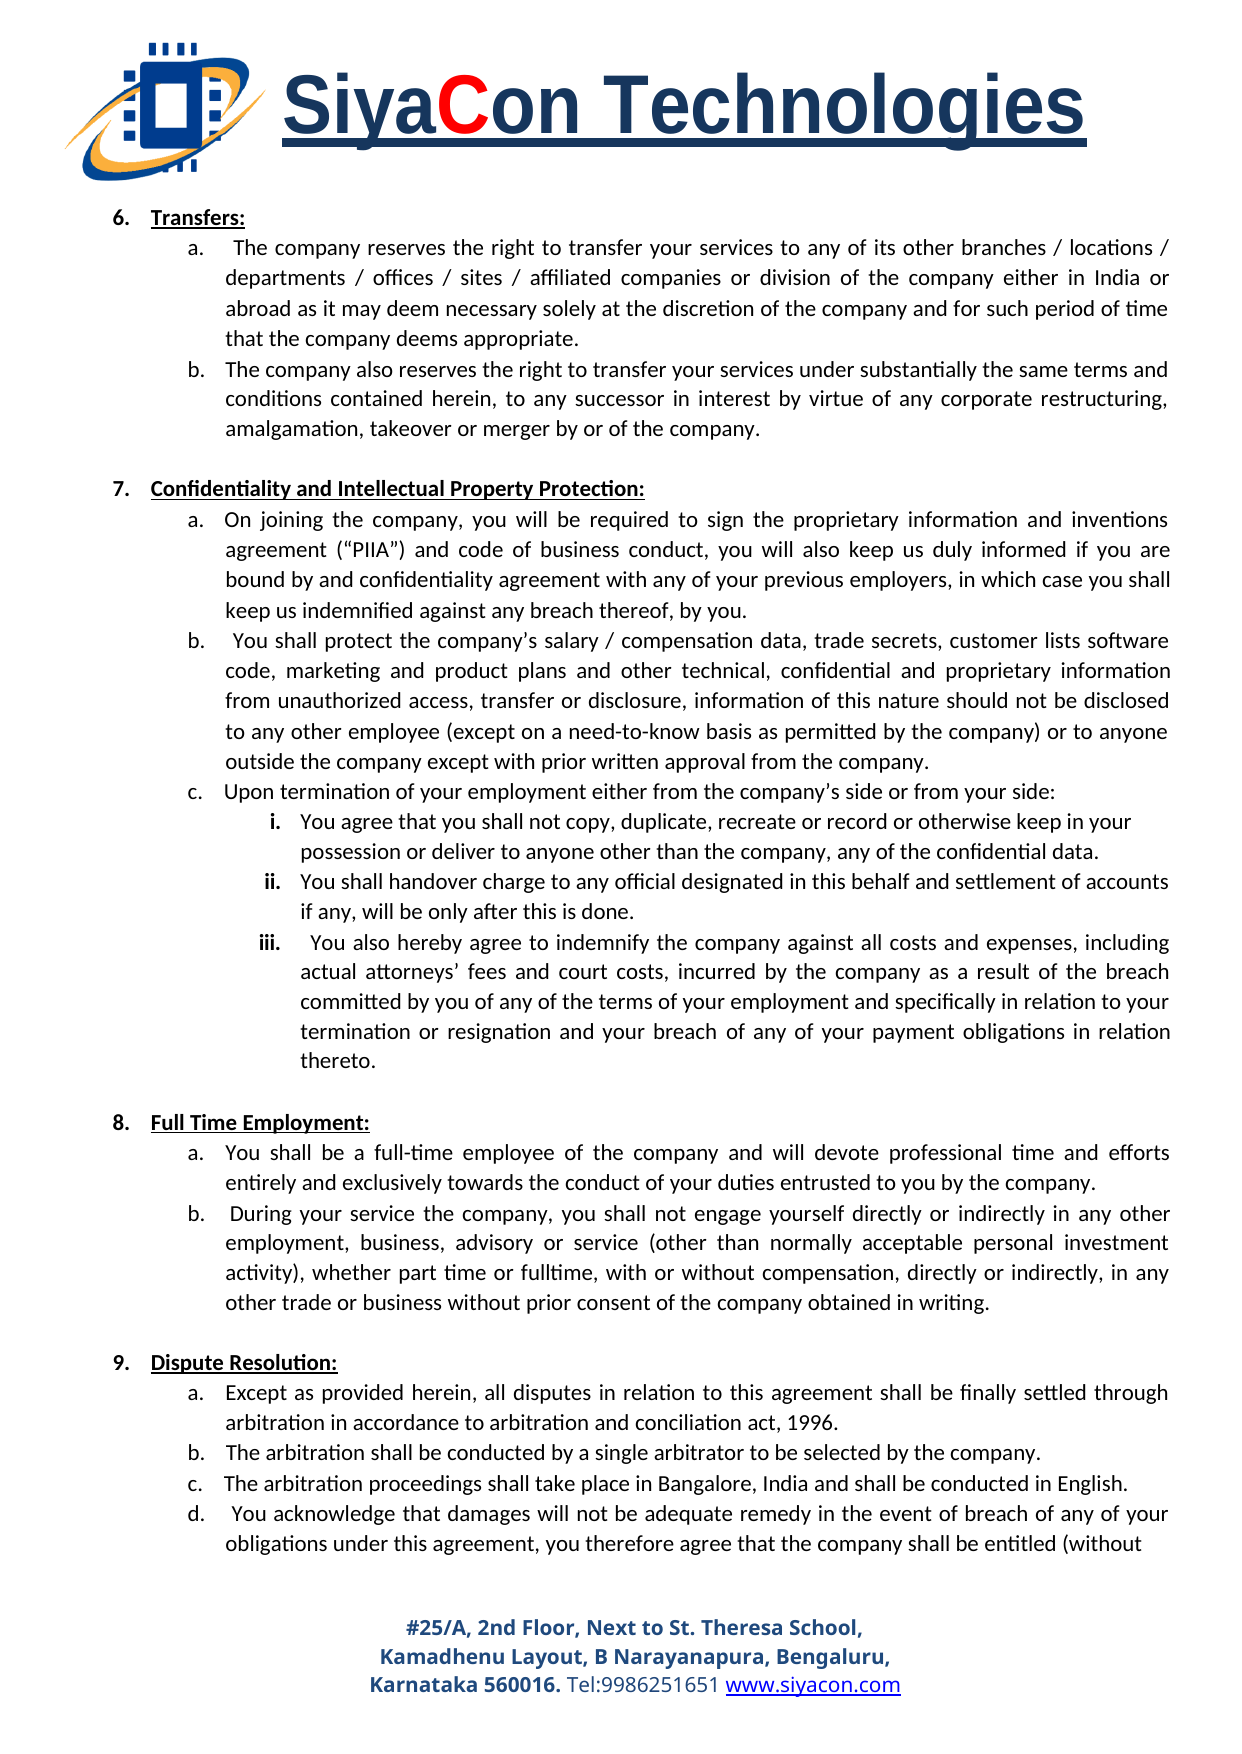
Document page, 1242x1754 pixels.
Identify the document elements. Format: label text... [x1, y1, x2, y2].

list Except as provided herein, all disputes in relation to this agreement shall be finally settled through arbitration in accordance to arbitration and conciliation act, 1996. [187, 1378, 1170, 1437]
list On joining the company, you will be required to sign the proprietary information and inventions agreement (“PIIA”) and code of business conduct, you will also keep us duly informed if you are bound by and confidentiality agreement with any of your previous employers, in which case you shall keep us indemnified against any breach thereof, by you. [187, 505, 1171, 624]
list You also hereby agree to indemnify the company against all costs and expenses, including actual attorneys’ fees and court costs, incurred by the company as a result of the breach committed by you of any of the terms of your employment and specifically in relation to your termination or resignation and your breach of any of your payment obligations in relation thereto. [258, 928, 1172, 1074]
list You acknowledge that damages will not be adequate remedy in the event of breach of any of your obligations under this agreement, you therefore agree that the company shall be entitled (without [187, 1499, 1169, 1557]
list You shall be a full-time employee of the company and will devote professional time and efforts entirely and exclusively towards the conduct of your duties entrusted to you by the company. [187, 1138, 1170, 1196]
list During your service the company, you shall not engage yourself directly or indirectly in any other employment, business, advisory or service (other than normally acceptable personal investment activity), whether part time or fulltime, with or without compensation, directly or indirectly, in any other trade or business without prior consent of the company obtained in writing. [187, 1199, 1171, 1316]
list The company reserves the right to transfer your services to any of its other branches / locations / departments / offices / sites / affiliated companies or division of the company either in India or abroad as it may deem necessary solely at the discretion of the company and for such period of time that the company deems appropriate. [187, 233, 1171, 352]
subtitle Full Time Employment: [112, 1108, 1183, 1136]
list The company also reserves the right to transfer your services under substantially the same terms and conditions contained herein, to any successor in interest by virtue of any corporate restructuring, amalgamation, takeover or merger by or of the company. [187, 355, 1170, 442]
list The arbitration proceedings shall take place in Bangalore, India and shall be conducted in English. [187, 1469, 1183, 1497]
subtitle Confidentiality and Intellectual Property Protection: [112, 474, 1183, 503]
picture [64, 42, 266, 181]
subtitle Dispute Resolution: [112, 1348, 1183, 1376]
list You agree that you shall not copy, duplicate, recreate or record or otherwise keep in your possession or deliver to anyone other than the company, any of the confidential data. [269, 807, 1136, 865]
list The arbitration shall be conducted by a single arbitrator to be selected by the company. [187, 1439, 1183, 1466]
list You shall protect the company’s salary / compensation data, trade secrets, customer lists software code, marketing and product plans and other technical, confidential and proprietary information from unauthorized access, transfer or disclosure, information of this nature should not be disclosed to any other employee (except on a need-to-know basis as permitted by the company) or to anyone outside the company except with prior written approval from the company. [187, 626, 1171, 775]
subtitle Transfers: [112, 203, 1183, 231]
list Upon termination of your employment either from the company’s side or from your side: [187, 777, 1183, 805]
list You shall handover charge to any official designated in this behalf and settlement of accounts if any, will be only after this is done. [264, 867, 1170, 925]
